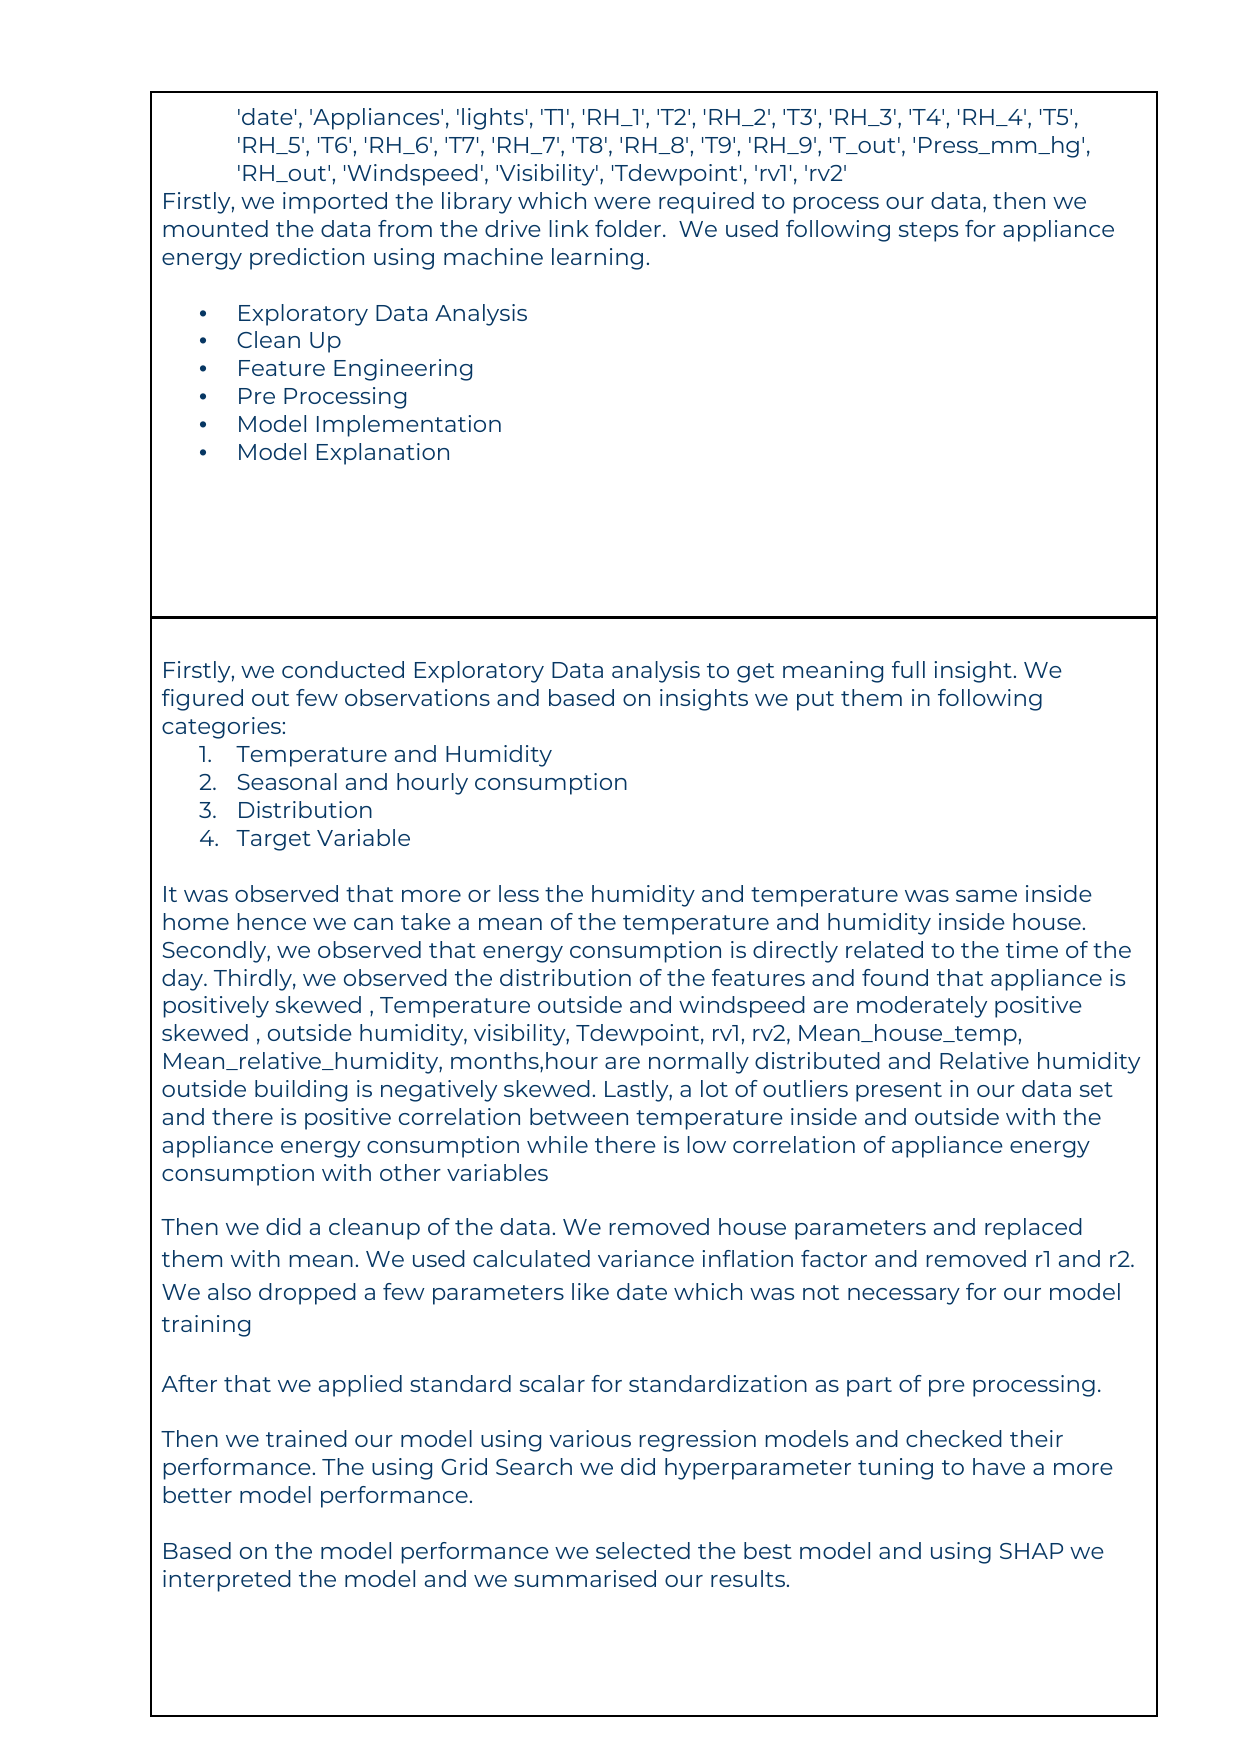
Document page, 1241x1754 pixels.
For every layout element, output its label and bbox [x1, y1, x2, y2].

table_cell [152, 619, 1156, 1715]
table_cell [152, 93, 1156, 616]
